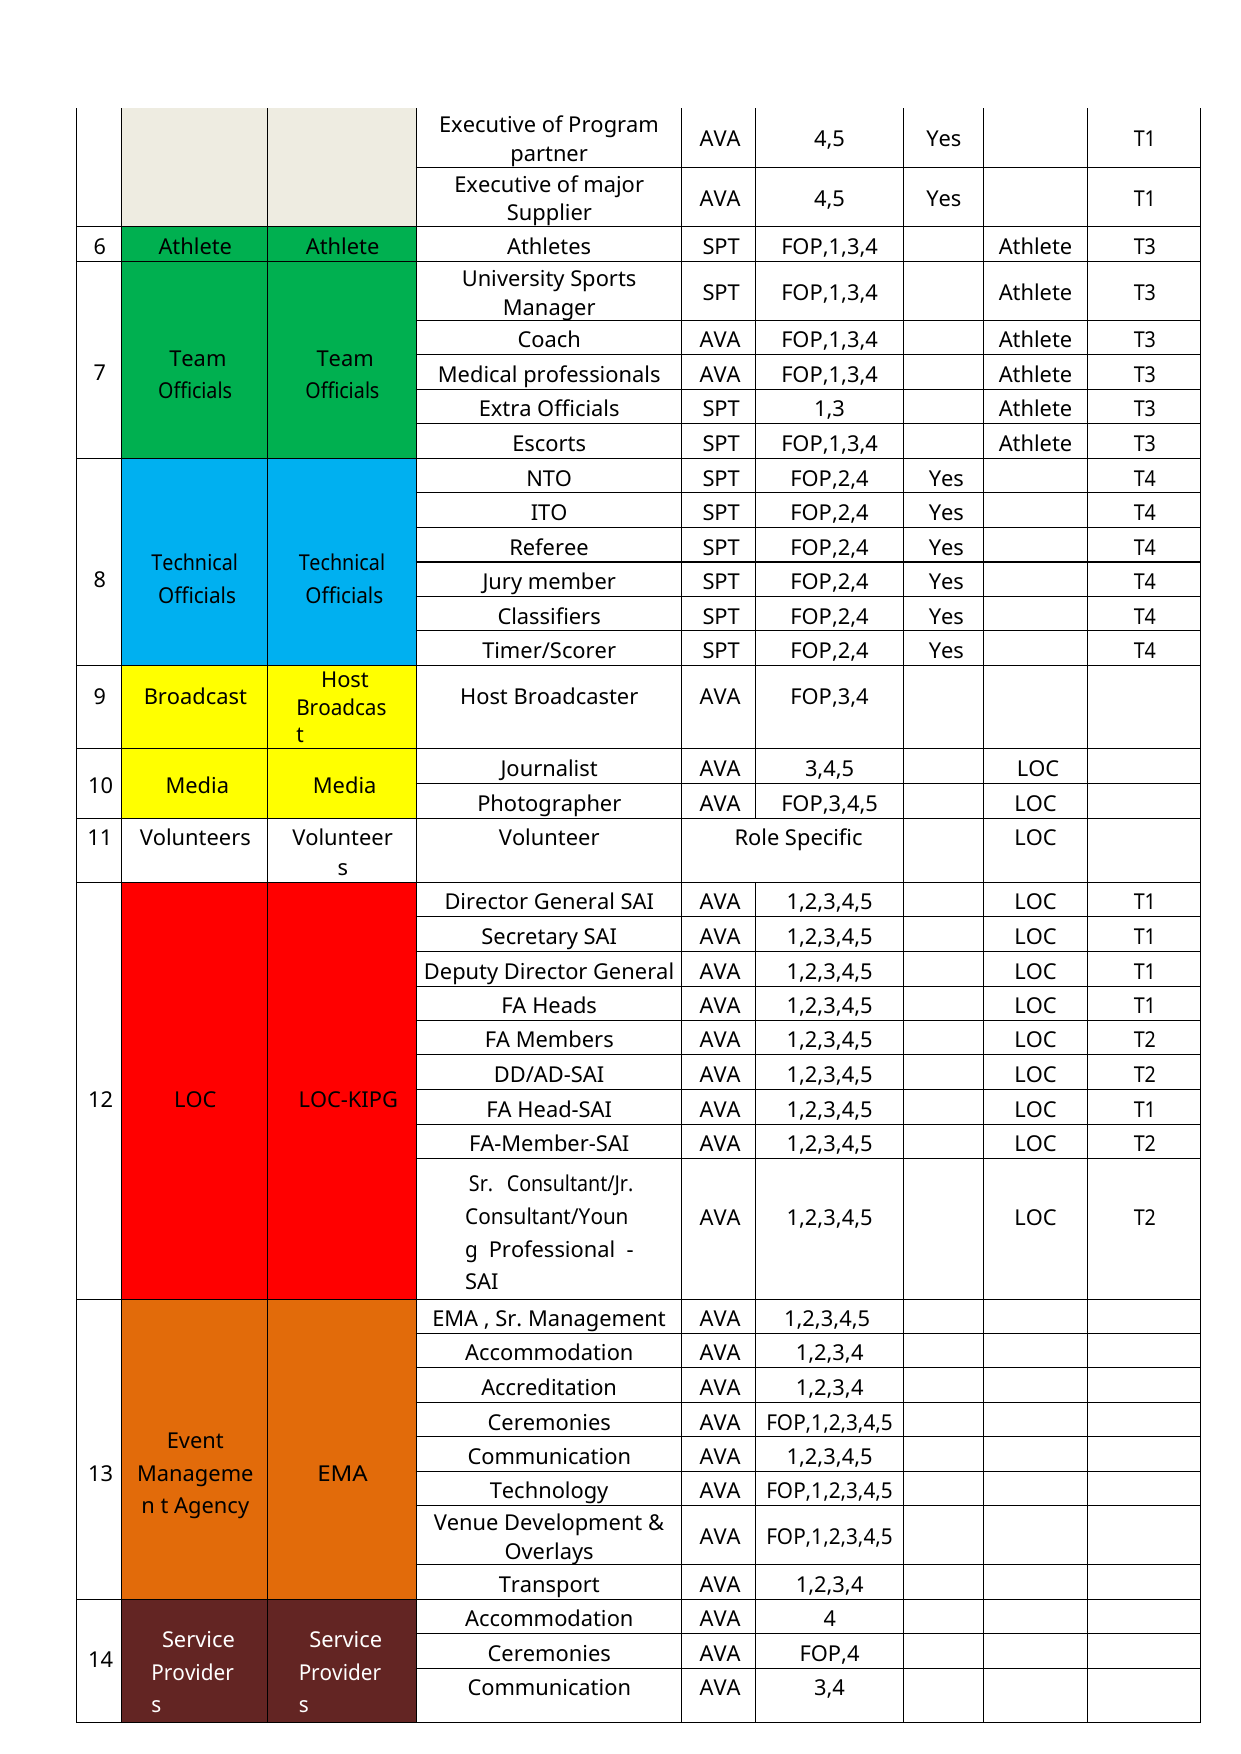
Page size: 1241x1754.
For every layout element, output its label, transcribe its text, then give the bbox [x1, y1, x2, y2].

table_cell Deputy Director General [417, 952, 681, 986]
table_cell Yes [904, 493, 983, 527]
table_cell [1088, 784, 1200, 818]
table_cell Athlete [984, 262, 1087, 320]
table_cell [904, 1403, 983, 1436]
table_cell [904, 1090, 983, 1124]
table_cell [904, 952, 983, 986]
table_cell 1,2,3,4,5 [756, 987, 903, 1020]
table_cell [984, 1565, 1087, 1599]
table_cell [904, 262, 983, 320]
table_cell [1088, 1506, 1200, 1564]
table_cell SPT [682, 528, 755, 561]
table_cell Timer/Scorer [417, 631, 681, 665]
table_cell T2 [1088, 1159, 1200, 1299]
table_cell [904, 1506, 983, 1564]
table_cell AVA [682, 952, 755, 986]
table_cell AVA [682, 1506, 755, 1564]
table_cell [904, 1600, 983, 1633]
table_cell AVA [682, 1159, 755, 1299]
table_cell 1,3 [756, 390, 903, 423]
table_cell T1 [1088, 987, 1200, 1020]
table_cell [1088, 1634, 1200, 1667]
table_cell FOP,2,4 [756, 459, 903, 492]
table_cell FOP,1,2,3,4,5 [756, 1403, 903, 1436]
table_cell [984, 1669, 1087, 1722]
table_header T1 [1088, 108, 1200, 167]
table_cell AVA [682, 1334, 755, 1367]
table_cell Athletes [417, 227, 681, 261]
table_cell DD/AD-SAI [417, 1055, 681, 1089]
table_cell AVA [682, 321, 755, 354]
table_cell 9 [77, 666, 121, 748]
table_cell SPT [682, 493, 755, 527]
table_cell [904, 390, 983, 423]
table_cell [904, 917, 983, 951]
table_cell [1088, 1403, 1200, 1436]
table_cell [984, 1368, 1087, 1402]
table_cell FOP,1,2,3,4,5 [756, 1506, 903, 1564]
table_cell Athlete [984, 390, 1087, 423]
table_cell FOP,1,3,4 [756, 321, 903, 354]
table_cell FOP,1,3,4 [756, 227, 903, 261]
table_cell Jury member [417, 563, 681, 596]
table_cell 1,2,3,4,5 [756, 1021, 903, 1054]
table_cell 1,2,3,4,5 [756, 1125, 903, 1158]
table_cell FOP,4 [756, 1634, 903, 1667]
table_cell Volunteers [122, 819, 267, 882]
table_cell [904, 666, 983, 748]
table_cell Yes [904, 459, 983, 492]
table_cell 1,2,3,4,5 [756, 1159, 903, 1299]
table_cell [984, 666, 1087, 748]
table_cell Yes [904, 528, 983, 561]
table_cell T3 [1088, 424, 1200, 458]
table_cell [904, 819, 983, 882]
table_cell Sr. Consultant/Jr. Consultant/Young Professional - SAI [417, 1159, 681, 1299]
table_cell AVA [682, 883, 755, 916]
table_cell LOC-KIPG [268, 883, 416, 1299]
table_cell [984, 1634, 1087, 1667]
table_cell [1088, 666, 1200, 748]
table_cell [984, 1600, 1087, 1633]
table_cell Transport [417, 1565, 681, 1599]
table_cell Executive of major Supplier [417, 168, 681, 226]
table_cell [904, 1669, 983, 1722]
table_cell FOP,3,4 [756, 666, 903, 748]
table_cell [984, 1437, 1087, 1471]
table_cell 1,2,3,4,5 [756, 952, 903, 986]
table_cell FOP,1,2,3,4,5 [756, 1472, 903, 1505]
table_cell ITO [417, 493, 681, 527]
table_cell Accommodation [417, 1600, 681, 1633]
table_cell SPT [682, 459, 755, 492]
table_cell Accreditation [417, 1368, 681, 1402]
table_cell [904, 227, 983, 261]
table_cell Extra Officials [417, 390, 681, 423]
table_cell Broadcast [122, 666, 267, 748]
table_cell FA-Member-SAI [417, 1125, 681, 1158]
table_cell NTO [417, 459, 681, 492]
table_header AVA [682, 108, 755, 167]
table_cell 1,2,3,4,5 [756, 883, 903, 916]
table_cell AVA [682, 1472, 755, 1505]
table_cell 13 [77, 1300, 121, 1599]
table_cell [984, 459, 1087, 492]
table_cell AVA [682, 784, 755, 818]
table_cell [904, 355, 983, 388]
table_cell [904, 1300, 983, 1333]
table_cell SPT [682, 631, 755, 665]
table_cell [904, 1565, 983, 1599]
table_cell LOC [984, 883, 1087, 916]
table_cell 1,2,3,4,5 [756, 1090, 903, 1124]
table_cell Photographer [417, 784, 681, 818]
table_cell [904, 749, 983, 783]
table_cell AVA [682, 168, 755, 226]
table_cell AVA [682, 1368, 755, 1402]
table_cell LOC [984, 987, 1087, 1020]
table_cell 11 [77, 819, 121, 882]
table_cell 1,2,3,4,5 [756, 1437, 903, 1471]
table_cell [984, 1506, 1087, 1564]
table_cell 3,4 [756, 1669, 903, 1722]
table_cell T2 [1088, 1125, 1200, 1158]
table_cell Host Broadcast [268, 666, 416, 748]
table_cell Athlete [984, 321, 1087, 354]
table_cell T1 [1088, 883, 1200, 916]
table_cell [904, 1125, 983, 1158]
table_cell LOC [984, 952, 1087, 986]
table_cell FOP,1,3,4 [756, 424, 903, 458]
table_cell SPT [682, 424, 755, 458]
table_cell [1088, 1600, 1200, 1633]
table_cell FA Head-SAI [417, 1090, 681, 1124]
table_cell [1088, 1669, 1200, 1722]
table_cell FOP,1,3,4 [756, 355, 903, 388]
table_cell Team Officials [122, 262, 267, 458]
table_cell Coach [417, 321, 681, 354]
table_header 4,5 [756, 108, 903, 167]
table_cell EMA , Sr. Management [417, 1300, 681, 1333]
table_cell T4 [1088, 459, 1200, 492]
table_cell Accommodation [417, 1334, 681, 1367]
table_cell LOC [984, 1125, 1087, 1158]
table_cell [904, 1437, 983, 1471]
table_cell [1088, 1334, 1200, 1367]
table_cell AVA [682, 1634, 755, 1667]
table_cell Communication [417, 1669, 681, 1722]
table_cell Volunteers [268, 819, 416, 882]
table_cell FOP,2,4 [756, 563, 903, 596]
table_cell AVA [682, 749, 755, 783]
table_cell Director General SAI [417, 883, 681, 916]
table_cell 1,2,3,4 [756, 1368, 903, 1402]
table_cell 14 [77, 1600, 121, 1722]
table_cell Media [268, 749, 416, 818]
table_cell [984, 563, 1087, 596]
table_cell T2 [1088, 1021, 1200, 1054]
table_cell LOC [984, 1159, 1087, 1299]
table_cell Referee [417, 528, 681, 561]
table_cell 3,4,5 [756, 749, 903, 783]
table_cell Role Specific [682, 819, 903, 882]
table_cell [1088, 819, 1200, 882]
table_cell 12 [77, 883, 121, 1299]
table_header Executive of Program partner [417, 108, 681, 167]
table_cell Service Providers [122, 1600, 267, 1722]
table_cell LOC [984, 819, 1087, 882]
table_cell FOP,3,4,5 [756, 784, 903, 818]
table_header [268, 108, 416, 226]
table_cell [1088, 1565, 1200, 1599]
table_cell [1088, 749, 1200, 783]
table_cell LOC [984, 917, 1087, 951]
table_cell LOC [122, 883, 267, 1299]
table_cell T4 [1088, 563, 1200, 596]
table_cell T4 [1088, 528, 1200, 561]
table_cell FOP,2,4 [756, 597, 903, 630]
table_cell [904, 987, 983, 1020]
table_cell AVA [682, 1403, 755, 1436]
table_cell Yes [904, 563, 983, 596]
table_cell [984, 493, 1087, 527]
table_cell SPT [682, 563, 755, 596]
table_header [77, 108, 121, 226]
table_cell [984, 168, 1087, 226]
table_cell 10 [77, 749, 121, 818]
table_cell T1 [1088, 952, 1200, 986]
table_cell T3 [1088, 227, 1200, 261]
table_cell 1,2,3,4 [756, 1565, 903, 1599]
table_cell 1,2,3,4,5 [756, 1055, 903, 1089]
table_header Yes [904, 108, 983, 167]
table_cell Technical Officials [268, 459, 416, 665]
table_cell LOC [984, 1021, 1087, 1054]
table_cell 1,2,3,4,5 [756, 917, 903, 951]
table_cell [904, 1634, 983, 1667]
table_cell [984, 631, 1087, 665]
table_cell [904, 883, 983, 916]
table_cell [904, 1368, 983, 1402]
table_cell Media [122, 749, 267, 818]
table_cell 1,2,3,4 [756, 1334, 903, 1367]
table_cell LOC [984, 784, 1087, 818]
table_cell Yes [904, 597, 983, 630]
table_cell Team Officials [268, 262, 416, 458]
table_cell Athlete [984, 227, 1087, 261]
table_cell [984, 1334, 1087, 1367]
table_cell T4 [1088, 597, 1200, 630]
table_cell Volunteer [417, 819, 681, 882]
table_cell [904, 1159, 983, 1299]
table_cell Ceremonies [417, 1403, 681, 1436]
table_cell Event Managemen t Agency [122, 1300, 267, 1599]
table_cell AVA [682, 987, 755, 1020]
table_cell AVA [682, 1125, 755, 1158]
table_cell T1 [1088, 168, 1200, 226]
table_cell AVA [682, 1565, 755, 1599]
table_cell Journalist [417, 749, 681, 783]
table_cell 4 [756, 1600, 903, 1633]
table_cell AVA [682, 1090, 755, 1124]
table_cell FA Members [417, 1021, 681, 1054]
table_cell T3 [1088, 321, 1200, 354]
table_cell [904, 321, 983, 354]
table_cell SPT [682, 390, 755, 423]
table_cell AVA [682, 666, 755, 748]
table_cell University Sports Manager [417, 262, 681, 320]
table_cell T1 [1088, 917, 1200, 951]
table_cell 1,2,3,4,5 [756, 1300, 903, 1333]
table_cell T4 [1088, 493, 1200, 527]
table_cell AVA [682, 1669, 755, 1722]
table_cell Secretary SAI [417, 917, 681, 951]
table_header [984, 108, 1087, 167]
table_cell Communication [417, 1437, 681, 1471]
table_cell AVA [682, 1055, 755, 1089]
table_cell AVA [682, 355, 755, 388]
table_cell [1088, 1472, 1200, 1505]
table_cell EMA [268, 1300, 416, 1599]
table_cell Athlete [122, 227, 267, 261]
table_cell Classifiers [417, 597, 681, 630]
table_cell [904, 1021, 983, 1054]
table_cell SPT [682, 262, 755, 320]
table_cell T3 [1088, 355, 1200, 388]
table_cell [1088, 1300, 1200, 1333]
table_cell Venue Development & Overlays [417, 1506, 681, 1564]
table_cell [904, 424, 983, 458]
table_cell FOP,1,3,4 [756, 262, 903, 320]
table_cell 7 [77, 262, 121, 458]
table_cell FOP,2,4 [756, 493, 903, 527]
table_cell T2 [1088, 1055, 1200, 1089]
table_cell Athlete [268, 227, 416, 261]
table_cell AVA [682, 1437, 755, 1471]
table_cell AVA [682, 1300, 755, 1333]
table_cell SPT [682, 597, 755, 630]
table_cell [984, 1300, 1087, 1333]
table_cell Yes [904, 631, 983, 665]
table_cell FOP,2,4 [756, 528, 903, 561]
table_cell [1088, 1368, 1200, 1402]
table_cell 4,5 [756, 168, 903, 226]
table_cell [1088, 1437, 1200, 1471]
table_cell [984, 1403, 1087, 1436]
table_cell [904, 784, 983, 818]
table_cell T4 [1088, 631, 1200, 665]
table_cell SPT [682, 227, 755, 261]
table_cell LOC [984, 1090, 1087, 1124]
table_cell Athlete [984, 424, 1087, 458]
table_cell AVA [682, 1600, 755, 1633]
table_cell [984, 1472, 1087, 1505]
table_cell Ceremonies [417, 1634, 681, 1667]
table_cell Technical Officials [122, 459, 267, 665]
table_cell Technology [417, 1472, 681, 1505]
table_cell AVA [682, 1021, 755, 1054]
table_cell [904, 1334, 983, 1367]
table_cell Yes [904, 168, 983, 226]
table_cell Service Providers [268, 1600, 416, 1722]
table_cell 6 [77, 227, 121, 261]
table_cell Medical professionals [417, 355, 681, 388]
table_cell T3 [1088, 262, 1200, 320]
table_cell [984, 597, 1087, 630]
table_cell [904, 1055, 983, 1089]
table_cell FA Heads [417, 987, 681, 1020]
table_cell [984, 528, 1087, 561]
table_cell T1 [1088, 1090, 1200, 1124]
table_cell LOC [984, 749, 1087, 783]
table_cell Athlete [984, 355, 1087, 388]
table_cell [904, 1472, 983, 1505]
table_cell FOP,2,4 [756, 631, 903, 665]
table_cell Host Broadcaster [417, 666, 681, 748]
table_cell LOC [984, 1055, 1087, 1089]
table_cell AVA [682, 917, 755, 951]
table_cell T3 [1088, 390, 1200, 423]
table_cell 8 [77, 459, 121, 665]
table_header [122, 108, 267, 226]
table_cell Escorts [417, 424, 681, 458]
